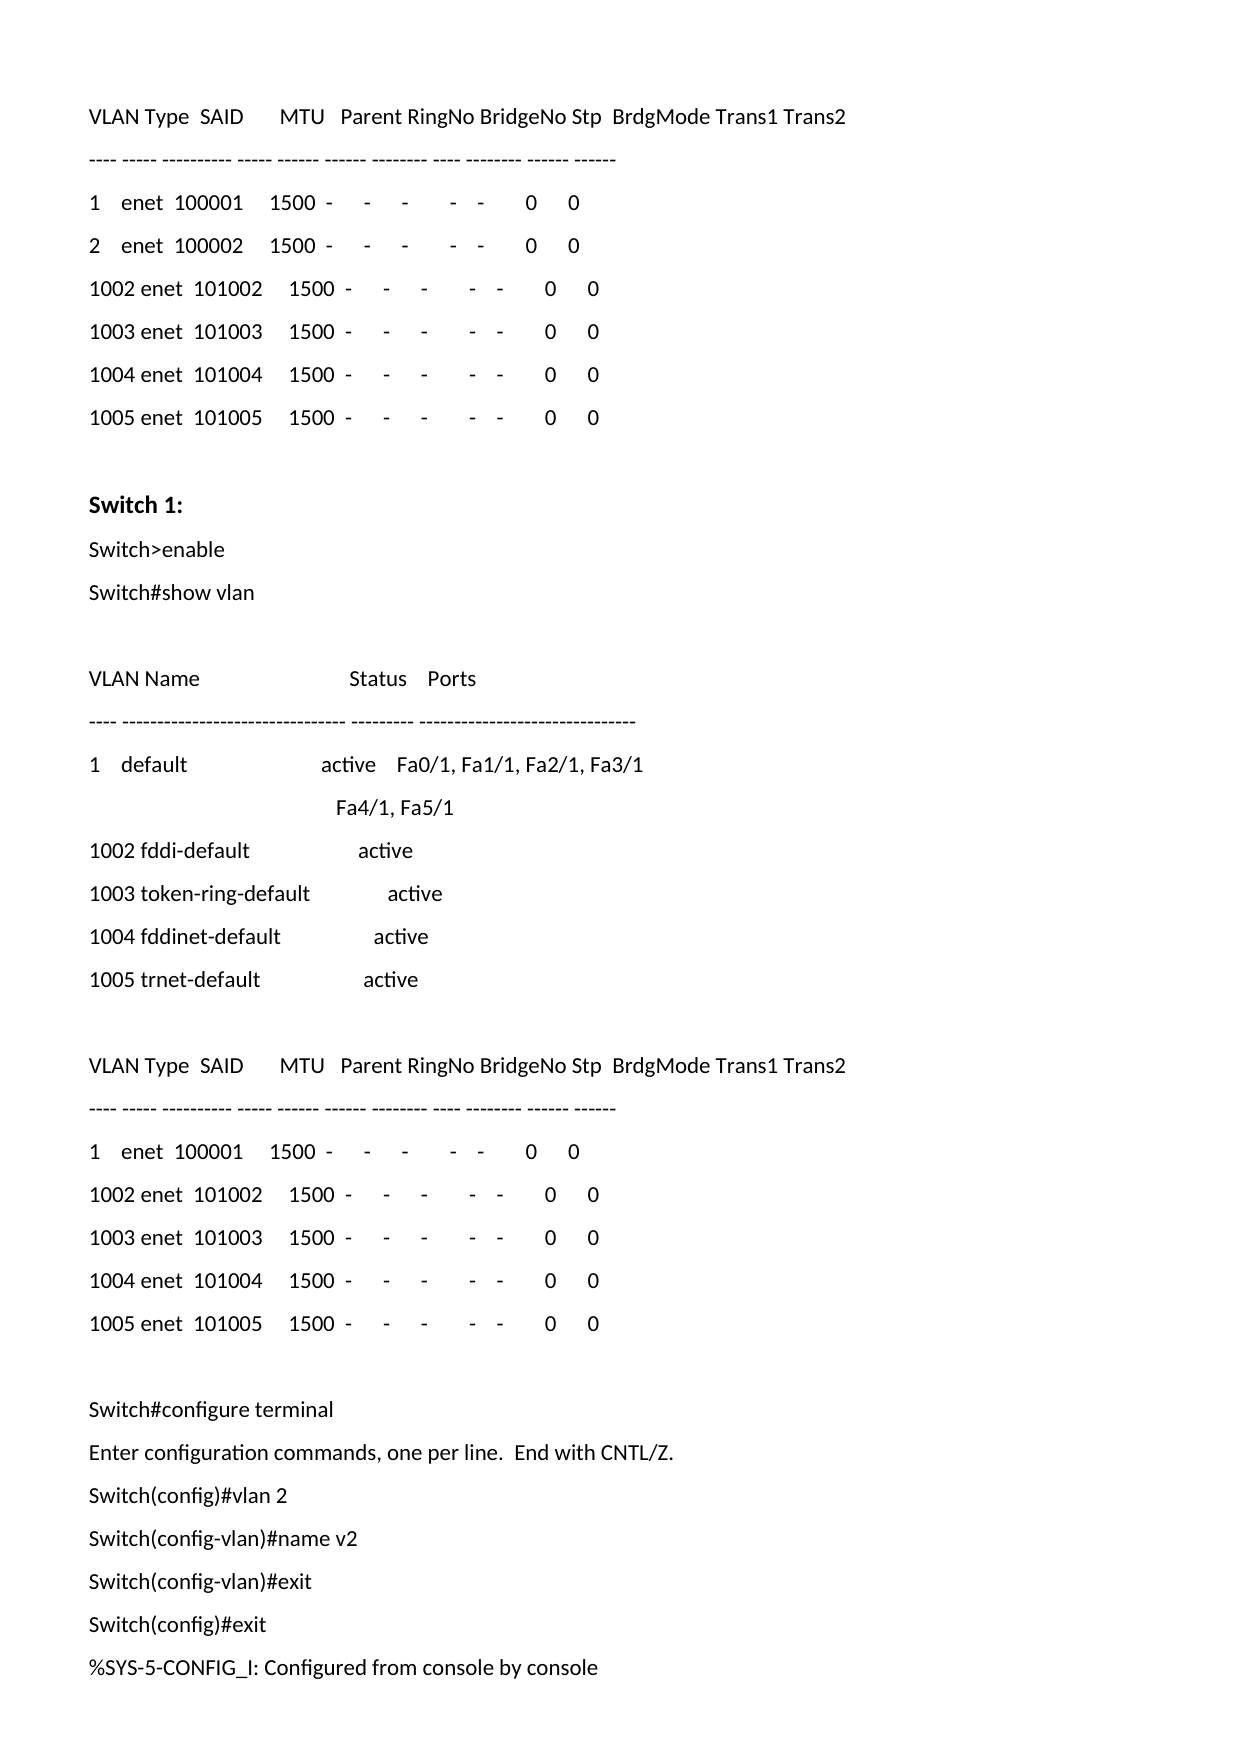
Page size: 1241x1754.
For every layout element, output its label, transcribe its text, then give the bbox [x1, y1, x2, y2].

text Fa4/1, Fa5/1 [89, 793, 1137, 821]
text Switch(config)#vlan 2 [89, 1481, 1137, 1509]
text Switch(config-vlan)#name v2 [89, 1524, 1137, 1552]
text %SYS-5-CONFIG_I: Configured from console by console [89, 1653, 1137, 1681]
text Switch#show vlan [89, 578, 1137, 606]
text 1003 token-ring-default active [89, 879, 1137, 907]
text 1004 enet 101004 1500 - - - - - 0 0 [89, 1266, 1137, 1294]
text 1005 trnet-default active [89, 965, 1137, 993]
text 1002 enet 101002 1500 - - - - - 0 0 [89, 1180, 1137, 1208]
text 2 enet 100002 1500 - - - - - 0 0 [89, 231, 1137, 259]
text VLAN Type SAID MTU Parent RingNo BridgeNo Stp BrdgMode Trans1 Trans2 [89, 1051, 1137, 1079]
text Enter configuration commands, one per line. End with CNTL/Z. [89, 1438, 1137, 1466]
text 1005 enet 101005 1500 - - - - - 0 0 [89, 1309, 1137, 1337]
text 1004 fddinet-default active [89, 922, 1137, 950]
text ---- ----- ---------- ----- ------ ------ -------- ---- -------- ------ ------ [89, 1094, 1137, 1122]
text 1 enet 100001 1500 - - - - - 0 0 [89, 1137, 1137, 1165]
text 1 enet 100001 1500 - - - - - 0 0 [89, 188, 1137, 216]
text Switch(config)#exit [89, 1610, 1137, 1638]
text ---- ----- ---------- ----- ------ ------ -------- ---- -------- ------ ------ [89, 145, 1137, 173]
text Switch(config-vlan)#exit [89, 1567, 1137, 1595]
text 1004 enet 101004 1500 - - - - - 0 0 [89, 360, 1137, 388]
text 1005 enet 101005 1500 - - - - - 0 0 [89, 403, 1137, 431]
text 1003 enet 101003 1500 - - - - - 0 0 [89, 1223, 1137, 1251]
text 1002 fddi-default active [89, 836, 1137, 864]
text Switch 1: [89, 489, 1137, 520]
text 1003 enet 101003 1500 - - - - - 0 0 [89, 317, 1137, 345]
text VLAN Type SAID MTU Parent RingNo BridgeNo Stp BrdgMode Trans1 Trans2 [89, 102, 1137, 130]
text Switch>enable [89, 535, 1137, 563]
text Switch#configure terminal [89, 1395, 1137, 1423]
text 1 default active Fa0/1, Fa1/1, Fa2/1, Fa3/1 [89, 750, 1137, 778]
text ---- -------------------------------- --------- ------------------------------- [89, 707, 1137, 735]
text 1002 enet 101002 1500 - - - - - 0 0 [89, 274, 1137, 302]
text VLAN Name Status Ports [89, 664, 1137, 692]
